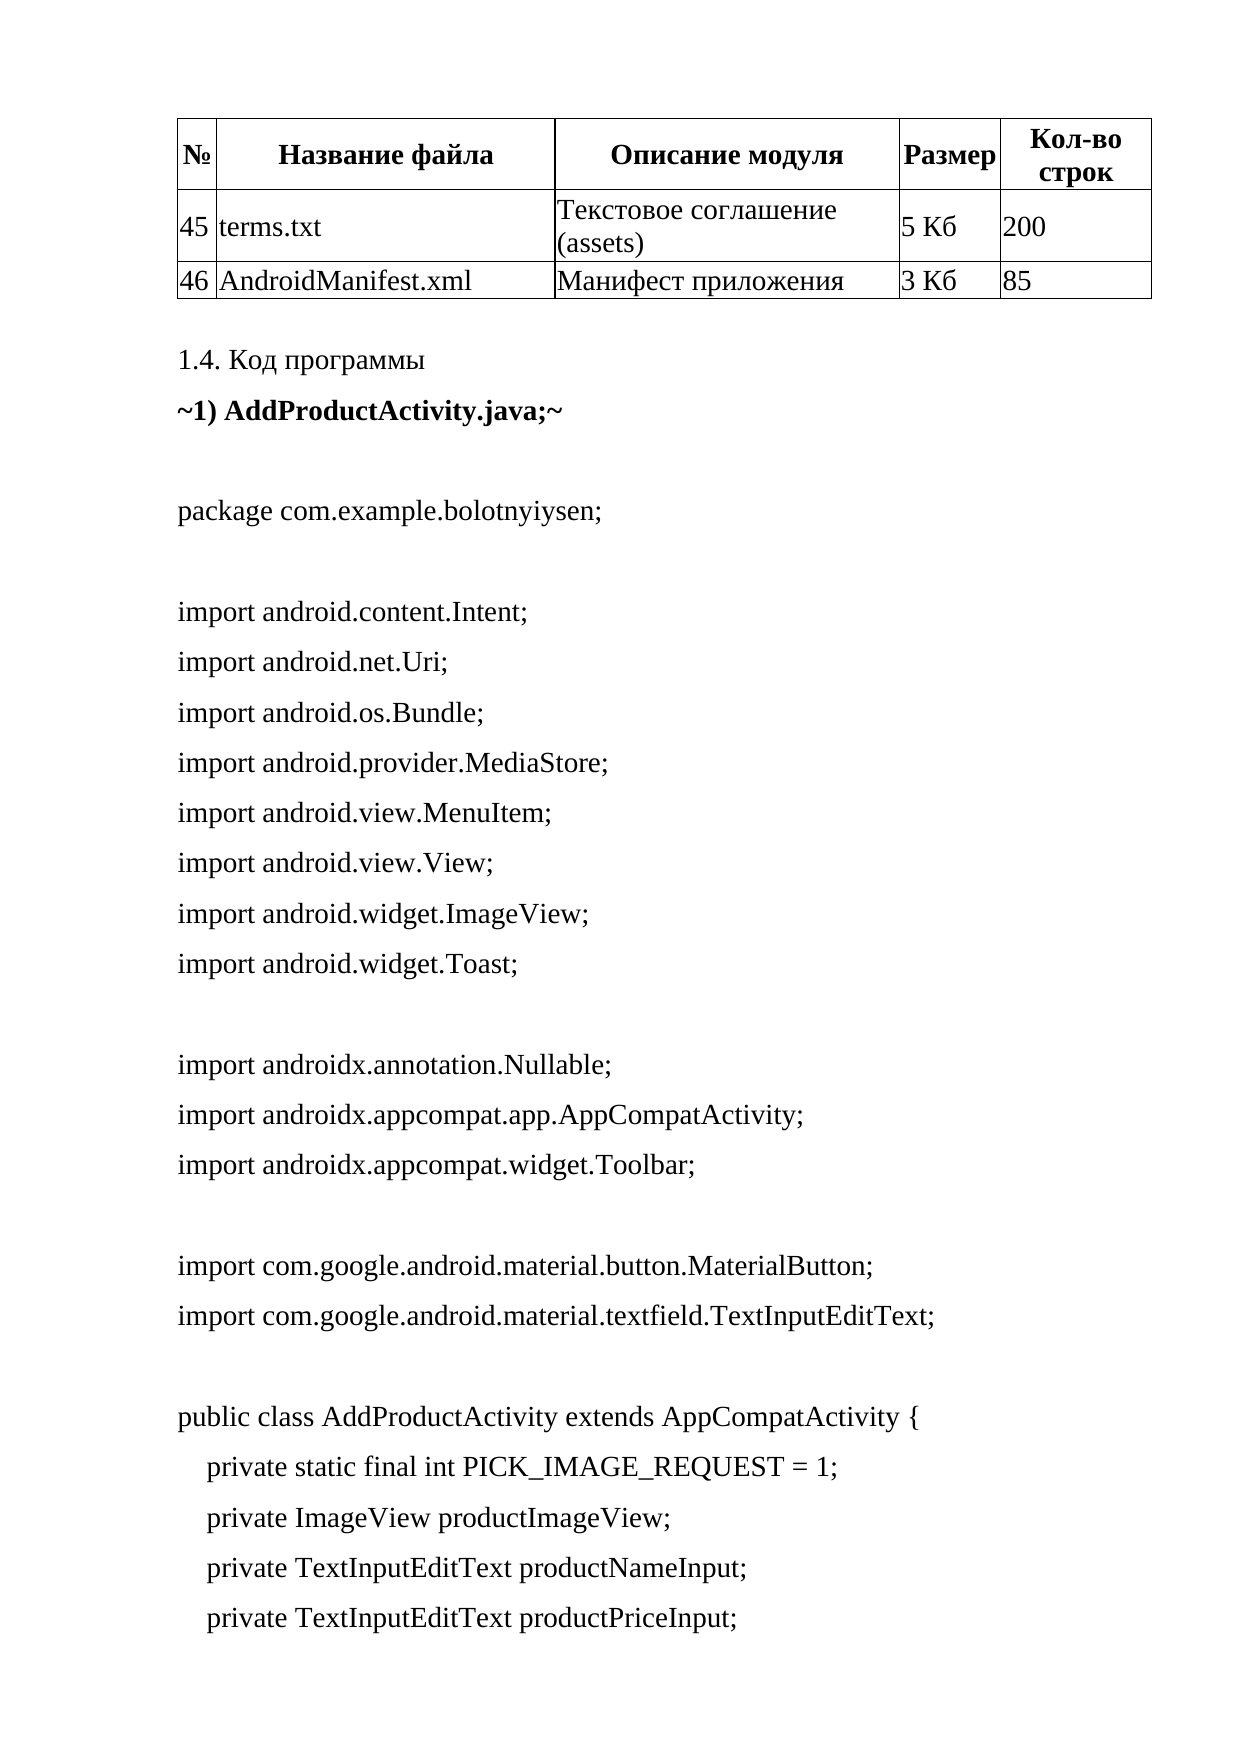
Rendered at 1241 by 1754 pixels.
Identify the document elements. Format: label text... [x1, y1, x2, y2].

text import androidx.annotation.Nullable; [177, 1047, 1152, 1080]
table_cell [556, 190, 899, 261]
text package com.example.bolotnyiysen; [177, 493, 1152, 527]
text import android.widget.ImageView; [177, 896, 1152, 929]
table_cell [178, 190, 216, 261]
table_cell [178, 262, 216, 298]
text import com.google.android.material.button.MaterialButton; [177, 1248, 1152, 1282]
text private TextInputEditText productNameInput; [177, 1550, 1152, 1583]
text import androidx.appcompat.widget.Toolbar; [177, 1147, 1152, 1181]
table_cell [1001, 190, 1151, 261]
text 1.4. Код программы [177, 342, 1152, 376]
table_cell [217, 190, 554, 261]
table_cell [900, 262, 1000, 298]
text import android.view.View; [177, 846, 1152, 879]
text import android.net.Uri; [177, 644, 1152, 678]
text import com.google.android.material.textfield.TextInputEditText; [177, 1298, 1152, 1332]
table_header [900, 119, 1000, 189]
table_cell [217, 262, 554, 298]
text private TextInputEditText productPriceInput; [177, 1600, 1152, 1634]
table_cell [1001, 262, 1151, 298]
text private ImageView productImageView; [177, 1500, 1152, 1533]
text import android.widget.Toast; [177, 946, 1152, 980]
text import androidx.appcompat.app.AppCompatActivity; [177, 1097, 1152, 1131]
text import android.view.MenuItem; [177, 795, 1152, 829]
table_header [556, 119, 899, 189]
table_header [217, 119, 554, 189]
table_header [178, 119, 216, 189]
text import android.provider.MediaStore; [177, 745, 1152, 778]
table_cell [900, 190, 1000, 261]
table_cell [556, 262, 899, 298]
text import android.os.Bundle; [177, 695, 1152, 728]
text ~1) AddProductActivity.java;~ [177, 393, 1152, 426]
text import android.content.Intent; [177, 594, 1152, 628]
text public class AddProductActivity extends AppCompatActivity { [177, 1399, 1152, 1433]
text private static final int PICK_IMAGE_REQUEST = 1; [177, 1449, 1152, 1483]
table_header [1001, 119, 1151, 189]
